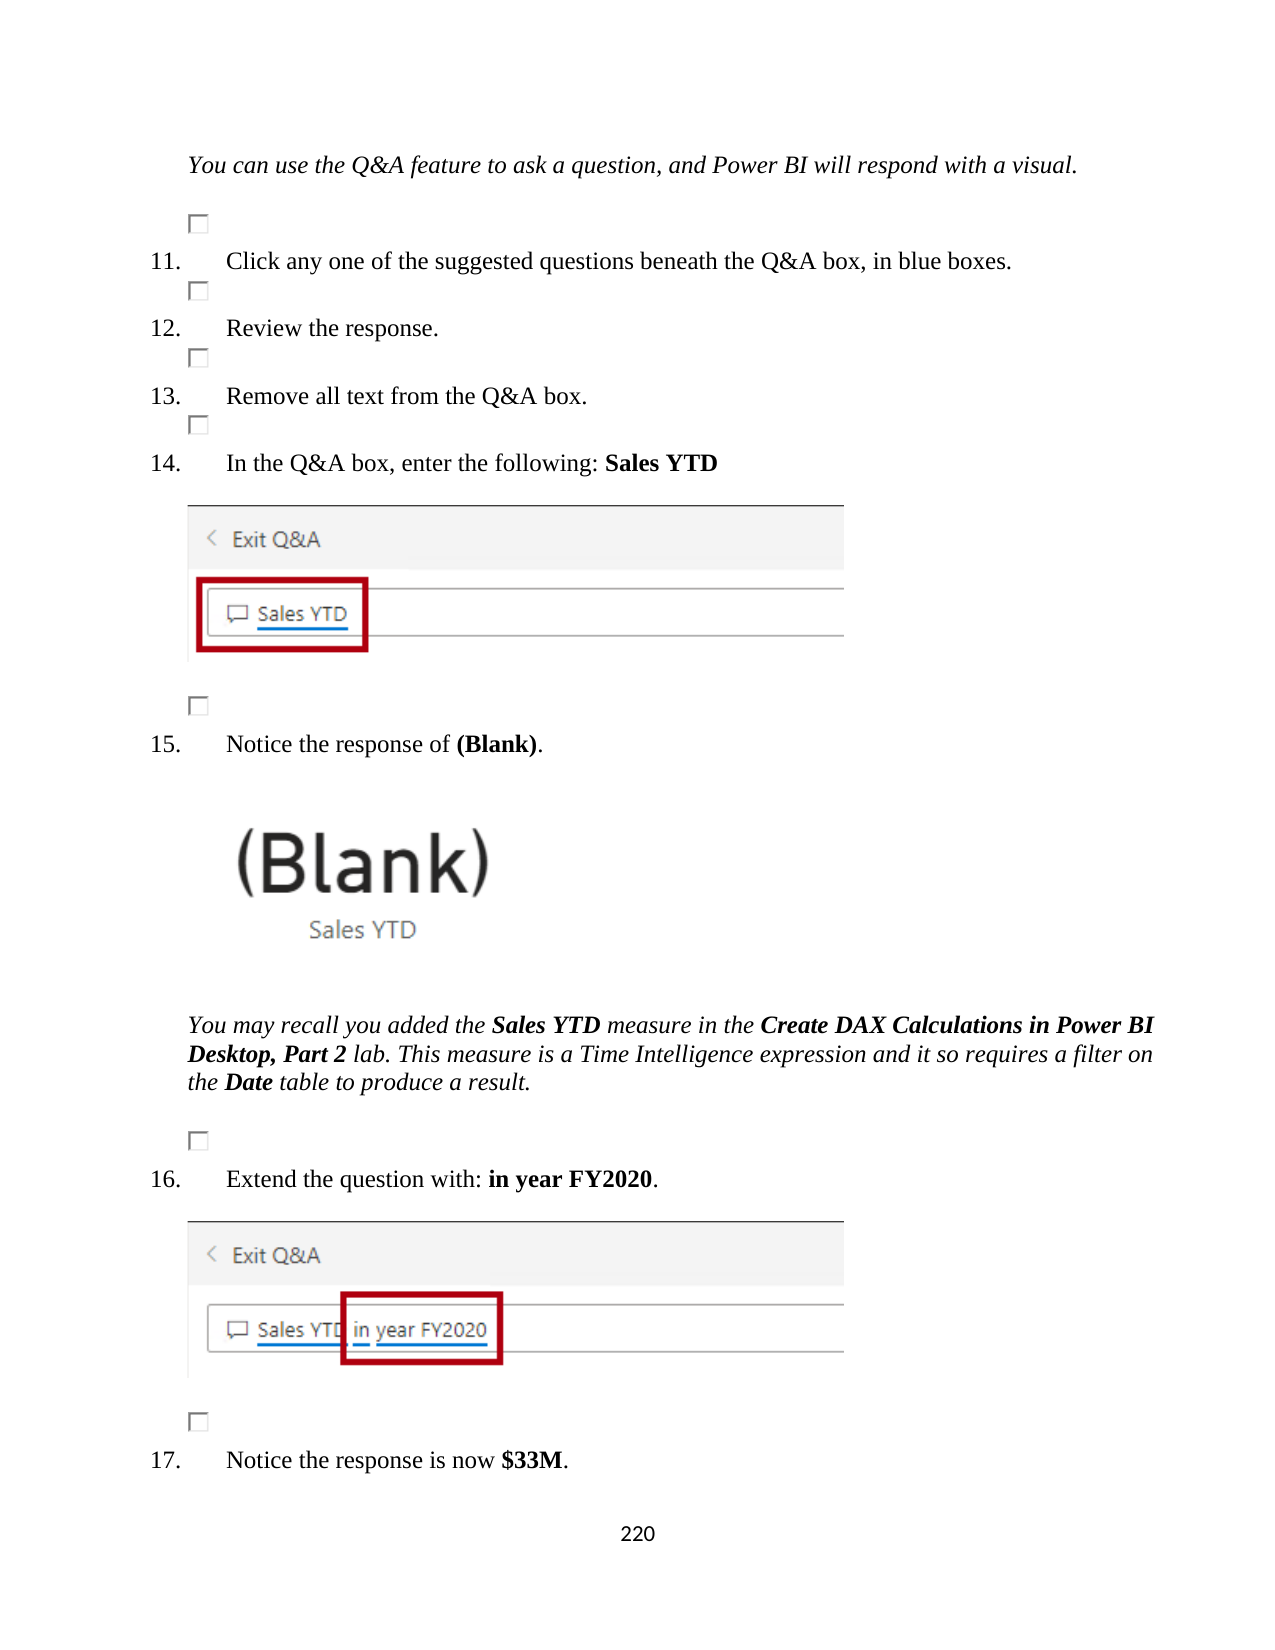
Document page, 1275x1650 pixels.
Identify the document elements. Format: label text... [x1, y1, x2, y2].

text You can use the Q&A feature to ask a question, and Power BI will respond with a visual. [187, 150, 1162, 179]
list Extend the question with: in year FY2020. [150, 1125, 1162, 1193]
picture [187, 787, 539, 981]
picture [187, 1221, 844, 1378]
list Review the response. [150, 275, 1162, 342]
text You may recall you added the Sales YTD measure in the Create DAX Calculations in Power BI Desktop, Part 2 lab. This measure is a Time Intelligence expression and it so requires a filter on the Date table to produce a result. [187, 1010, 1162, 1096]
list Notice the response of (Blank). [150, 691, 1162, 758]
list Notice the response is now $33M. [150, 1407, 1162, 1474]
list In the Q&A box, enter the following: Sales YTD [150, 409, 1162, 477]
list Click any one of the suggested questions beneath the Q&A box, in blue boxes. [150, 208, 1162, 275]
list Remove all text from the Q&A box. [150, 342, 1162, 409]
picture [187, 505, 844, 662]
